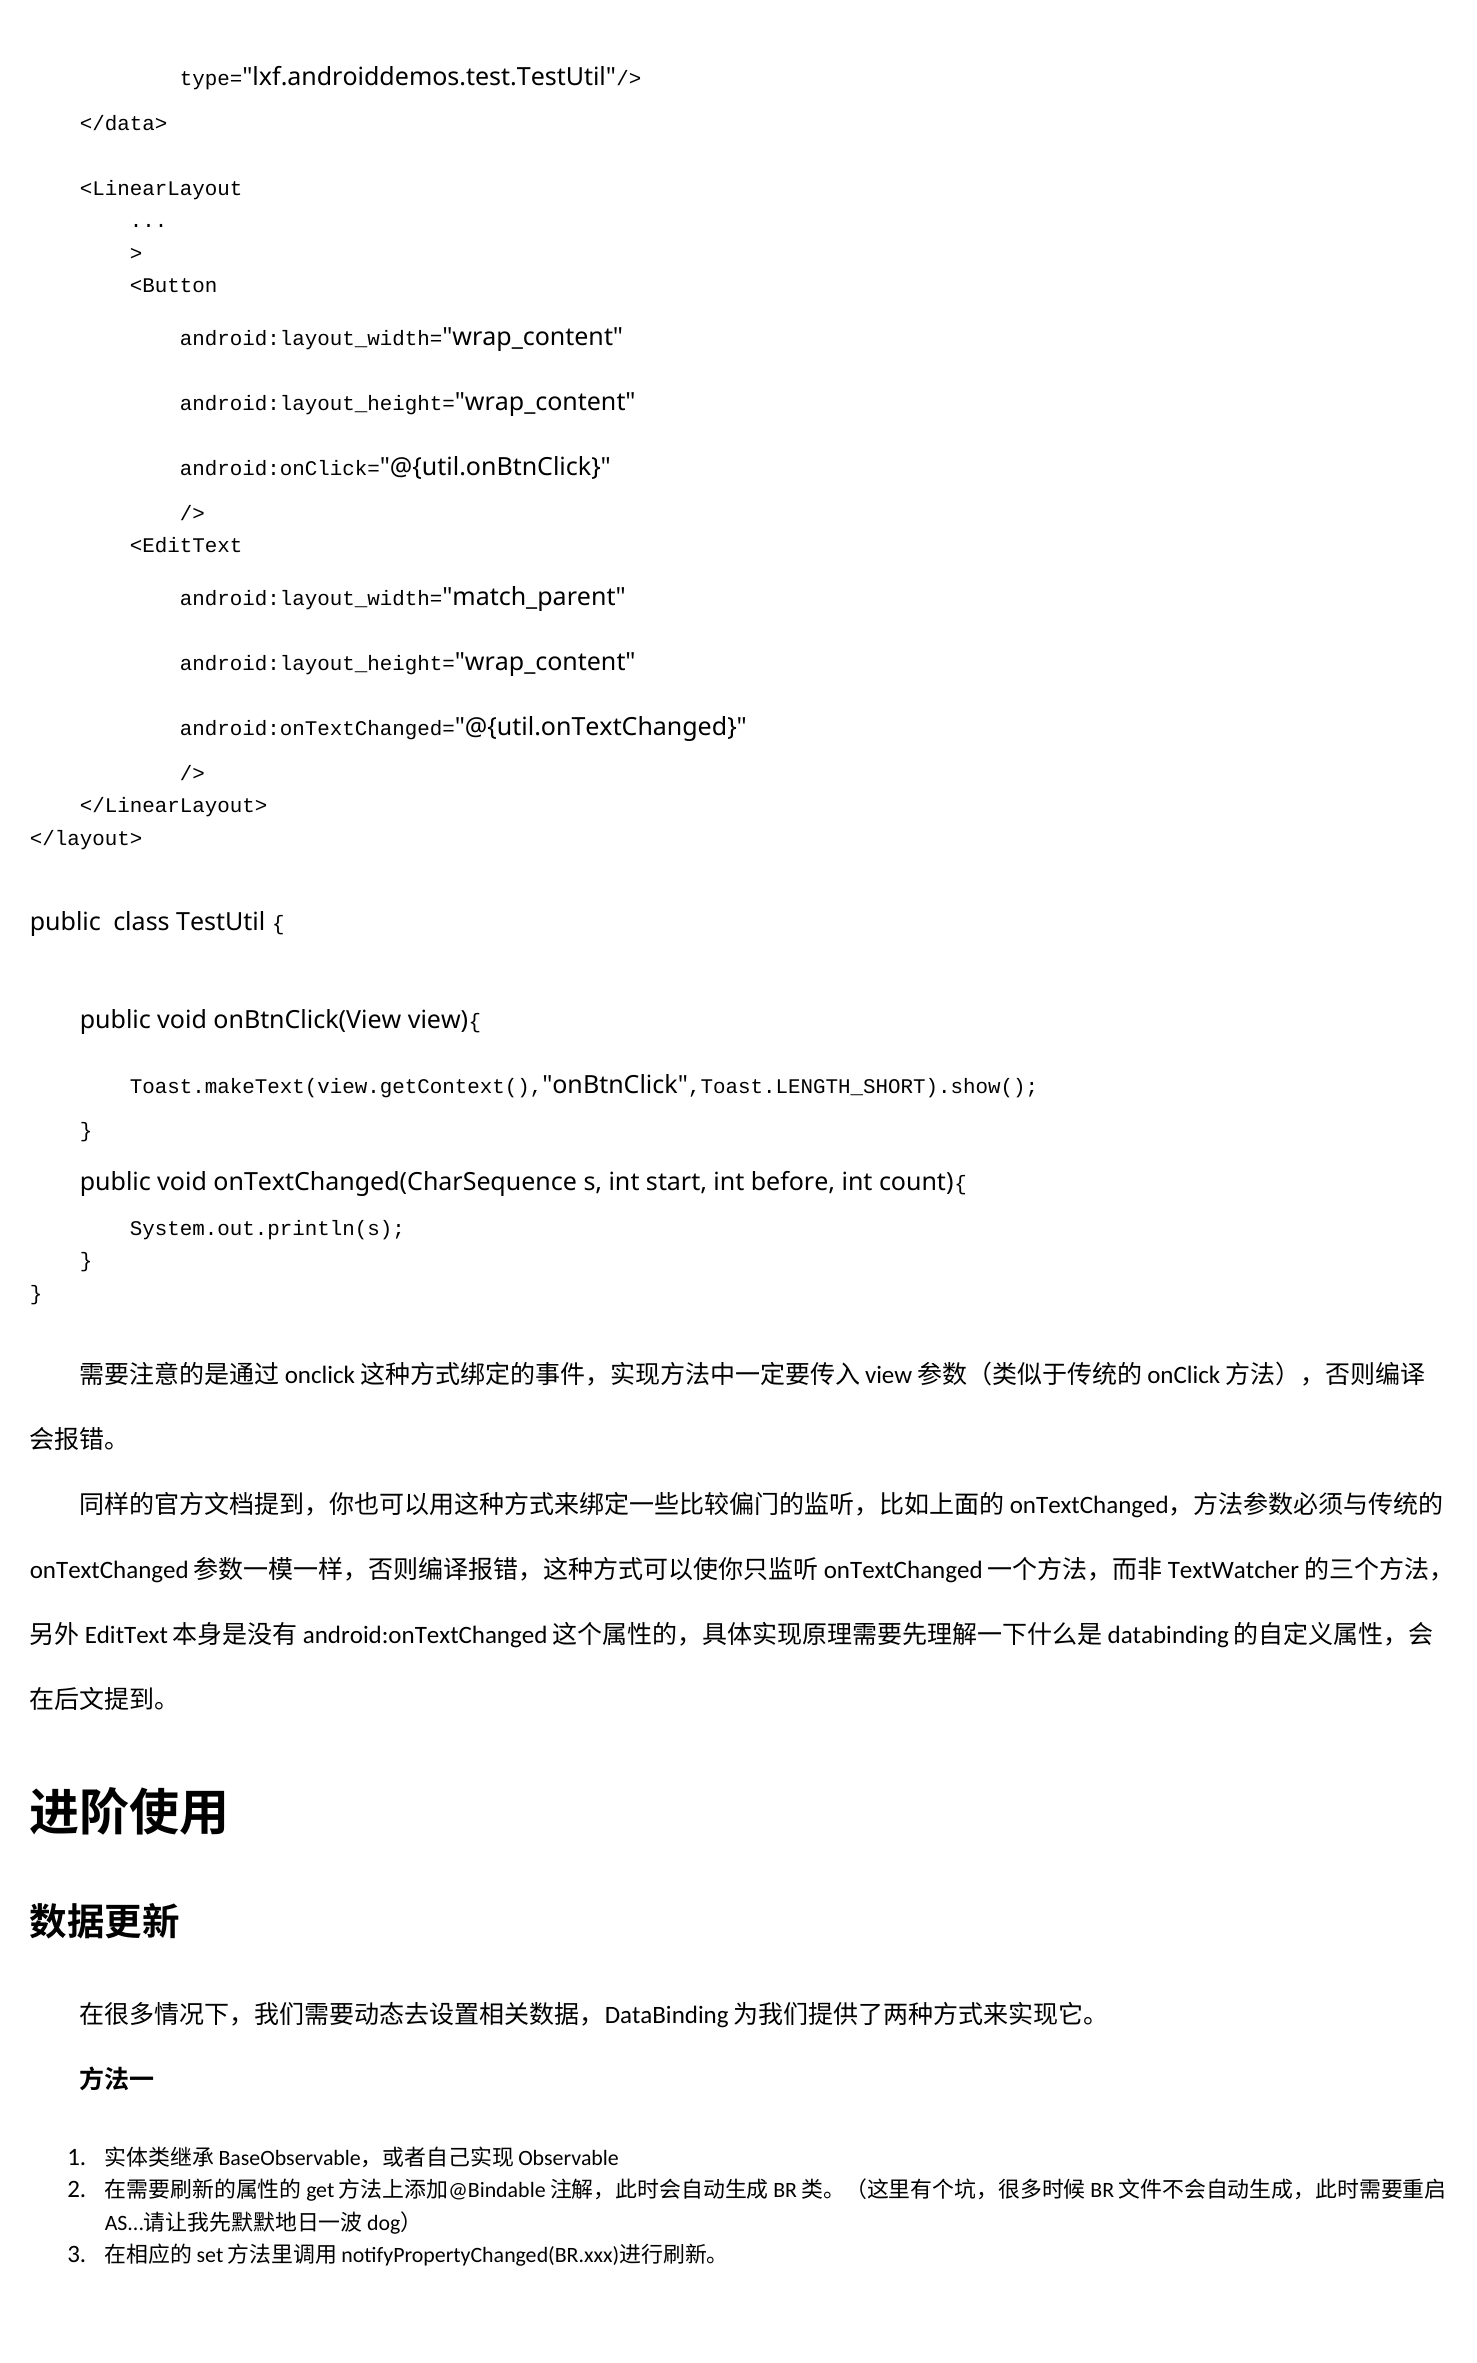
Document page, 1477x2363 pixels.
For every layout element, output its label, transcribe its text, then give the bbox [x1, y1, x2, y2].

text </layout> [29, 823, 1447, 856]
text > [29, 238, 1447, 271]
text android:onClick="@{util.onBtnClick}" [29, 433, 1447, 498]
text /> [29, 498, 1447, 531]
text <Button [29, 271, 1447, 303]
text android:layout_height="wrap_content" [29, 628, 1447, 693]
text public void onTextChanged(CharSequence s, int start, int before, int count){ [29, 1148, 1447, 1213]
text ... [29, 206, 1447, 238]
text <EditText [29, 531, 1447, 563]
text /> [29, 758, 1447, 791]
text android:layout_width="wrap_content" [29, 303, 1447, 368]
subtitle 进阶使用 [29, 1759, 1447, 1857]
text android:layout_height="wrap_content" [29, 368, 1447, 433]
text public void onBtnClick(View view){ [29, 986, 1447, 1051]
text 在很多情况下，我们需要动态去设置相关数据，DataBinding为我们提供了两种方式来实现它。 方法一 [29, 1980, 1447, 2110]
text Toast.makeText(view.getContext(),"onBtnClick",Toast.LENGTH_SHORT).show(); [29, 1051, 1447, 1116]
list 在相应的set方法里调用notifyPropertyChanged(BR.xxx)进行刷新。 [67, 2237, 1447, 2269]
text } [29, 1246, 1447, 1278]
text android:onTextChanged="@{util.onTextChanged}" [29, 693, 1447, 758]
text public class TestUtil { [29, 888, 1447, 953]
text } [29, 1278, 1447, 1311]
text 需要注意的是通过onclick这种方式绑定的事件，实现方法中一定要传入view参数（类似于传统的onClick方法），否则编译会报错。 同样的官方文档提到，你也可以用这种方式来绑定一些比较偏门的监听，比如上面的onTextChanged，方法参数必须与传统的onTextChanged参数一模一样，否则编译报错，这种方式可以使你只监听onTextChanged一个方法，而非TextWatcher的三个方法，另外EditText本身是没有android:onTextChanged这个属性的，具体实现原理需要先理解一下什么是databinding的自定义属性，会在后文提到。 [29, 1340, 1447, 1730]
text </LinearLayout> [29, 791, 1447, 823]
text System.out.println(s); [29, 1213, 1447, 1246]
list 在需要刷新的属性的get方法上添加@Bindable注解，此时会自动生成BR类。（这里有个坑，很多时候BR文件不会自动生成，此时需要重启AS...请让我先默默地日一波dog） [67, 2172, 1447, 2237]
subtitle 数据更新 [29, 1886, 1447, 1951]
text type="lxf.androiddemos.test.TestUtil"/> [29, 43, 1447, 108]
text } [29, 1116, 1447, 1148]
text </data> [29, 108, 1447, 141]
text <LinearLayout [29, 173, 1447, 206]
list 实体类继承BaseObservable，或者自己实现Observable [67, 2139, 1447, 2172]
text android:layout_width="match_parent" [29, 563, 1447, 628]
